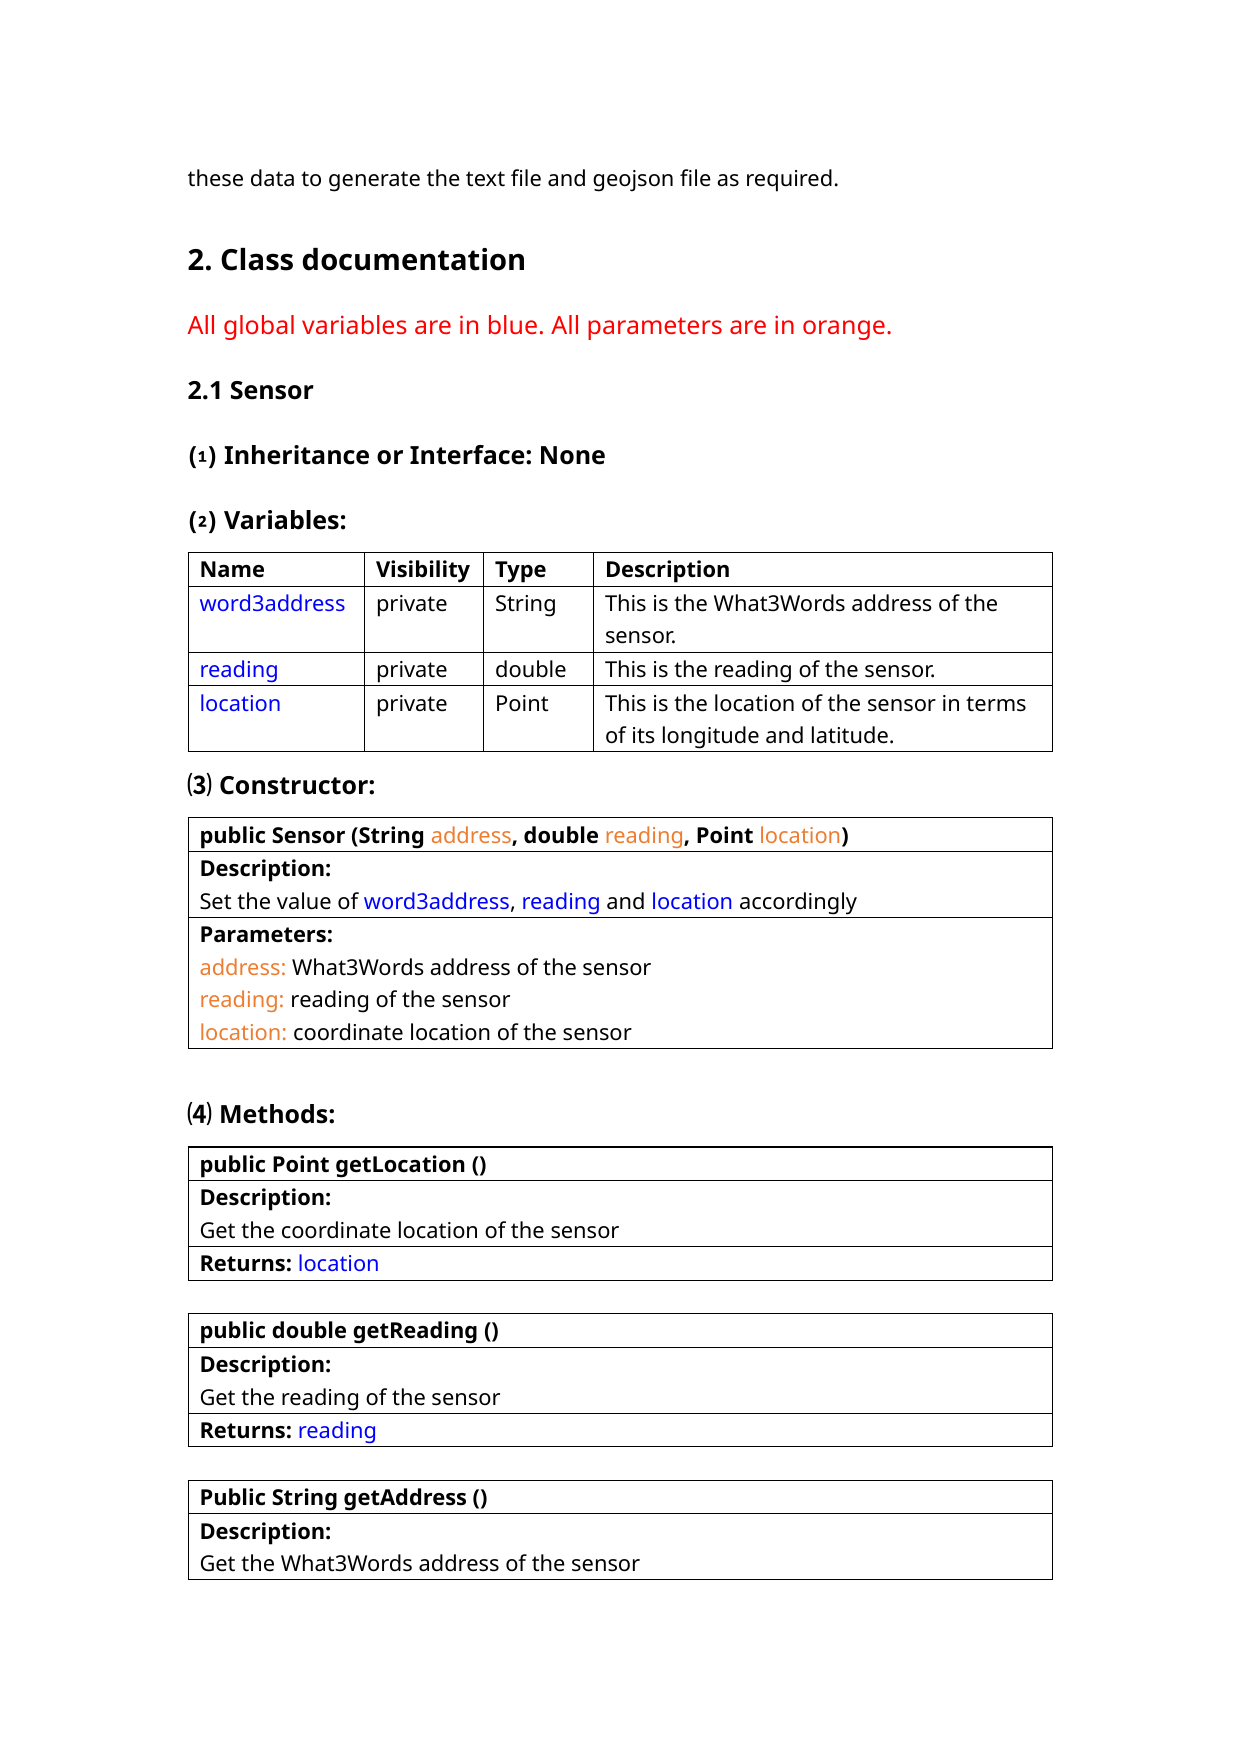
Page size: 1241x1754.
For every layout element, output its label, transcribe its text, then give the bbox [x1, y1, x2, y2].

text 2.1 Sensor [187, 357, 1053, 422]
table_cell Description: Get the reading of the sensor [189, 1348, 1052, 1413]
text ⑶ Constructor: [187, 752, 1053, 817]
table_header Type [484, 553, 593, 586]
text ⑷ Methods: [187, 1081, 1053, 1146]
table_cell private [365, 587, 483, 652]
table_cell String [484, 587, 593, 652]
table_cell Point [484, 686, 593, 751]
table_header Description [594, 553, 1052, 586]
table_cell Returns: location [189, 1247, 1052, 1279]
table_cell private [365, 686, 483, 751]
table_header public double getReading () [189, 1314, 1052, 1347]
table_cell Parameters: address: What3Words address of the sensor reading: reading of the sensor location: coordinate location of the sensor [189, 918, 1052, 1048]
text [187, 162, 1053, 194]
table_cell Returns: reading [189, 1414, 1052, 1446]
table_cell location [189, 686, 364, 751]
text 2. Class documentation [187, 227, 1053, 292]
table_header Visibility [365, 553, 483, 586]
table_cell double [484, 653, 593, 685]
text All global variables are in blue. All parameters are in orange. [187, 292, 1053, 357]
table_cell This is the reading of the sensor. [594, 653, 1052, 685]
table_cell This is the What3Words address of the sensor. [594, 587, 1052, 652]
text ⑵ Variables: [187, 487, 1053, 552]
table_cell Description: Set the value of word3address, reading and location accordingly [189, 852, 1052, 917]
table_cell private [365, 653, 483, 685]
table_cell This is the location of the sensor in terms of its longitude and latitude. [594, 686, 1052, 751]
table_header Name [189, 553, 364, 586]
table_cell Description: Get the coordinate location of the sensor [189, 1181, 1052, 1246]
table_cell Description: Get the What3Words address of the sensor [189, 1514, 1052, 1579]
table_cell reading [189, 653, 364, 685]
table_header public Point getLocation () [189, 1148, 1052, 1180]
table_header public Sensor (String address, double reading, Point location) [189, 818, 1052, 851]
table_header Public String getAddress () [189, 1481, 1052, 1513]
table_cell word3address [189, 587, 364, 652]
text ⑴ Inheritance or Interface: None [187, 422, 1053, 487]
